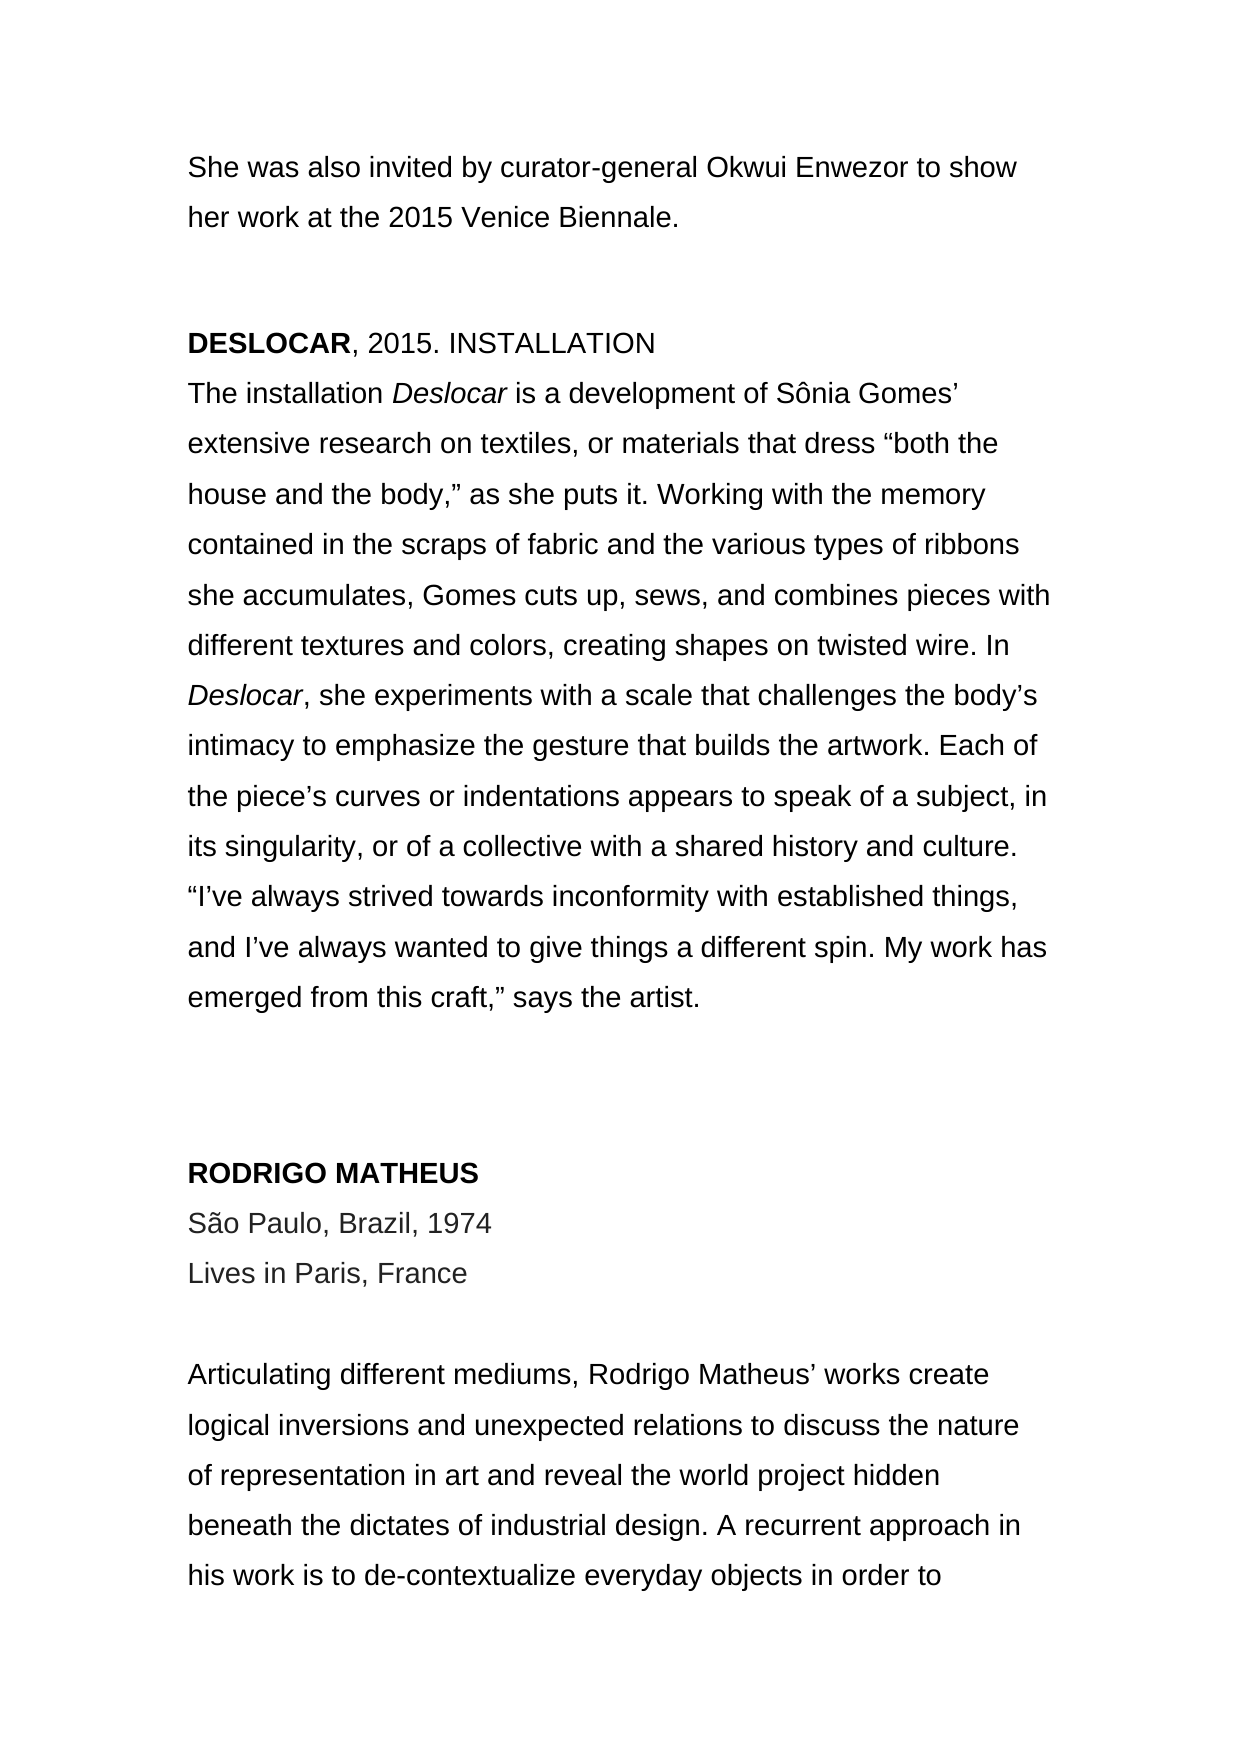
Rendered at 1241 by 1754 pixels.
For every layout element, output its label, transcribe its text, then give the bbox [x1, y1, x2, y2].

text RODRIGO MATHEUS [187, 1156, 1053, 1189]
text Deslocar, 2015. Installation [187, 326, 1053, 359]
text The installation Deslocar is a development of Sônia Gomes’ extensive research on textiles, or materials that dress “both the house and the body,” as she puts it. Working with the memory contained in the scraps of fabric and the various types of ribbons she accumulates, Gomes cuts up, sews, and combines pieces with different textures and colors, creating shapes on twisted wire. In Deslocar, she experiments with a scale that challenges the body’s intimacy to emphasize the gesture that builds the artwork. Each of the piece’s curves or indentations appears to speak of a subject, in its singularity, or of a collective with a shared history and culture. “I’ve always strived towards inconformity with established things, and I’ve always wanted to give things a different spin. My work has emerged from this craft,” says the artist. [187, 376, 1053, 1013]
text São Paulo, Brazil, 1974 [187, 1206, 1053, 1240]
text She was also invited by curator-general Okwui Enwezor to show her work at the 2015 Venice Biennale. [187, 150, 1053, 234]
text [187, 1357, 1053, 1592]
text Lives in Paris, France [187, 1257, 1053, 1290]
